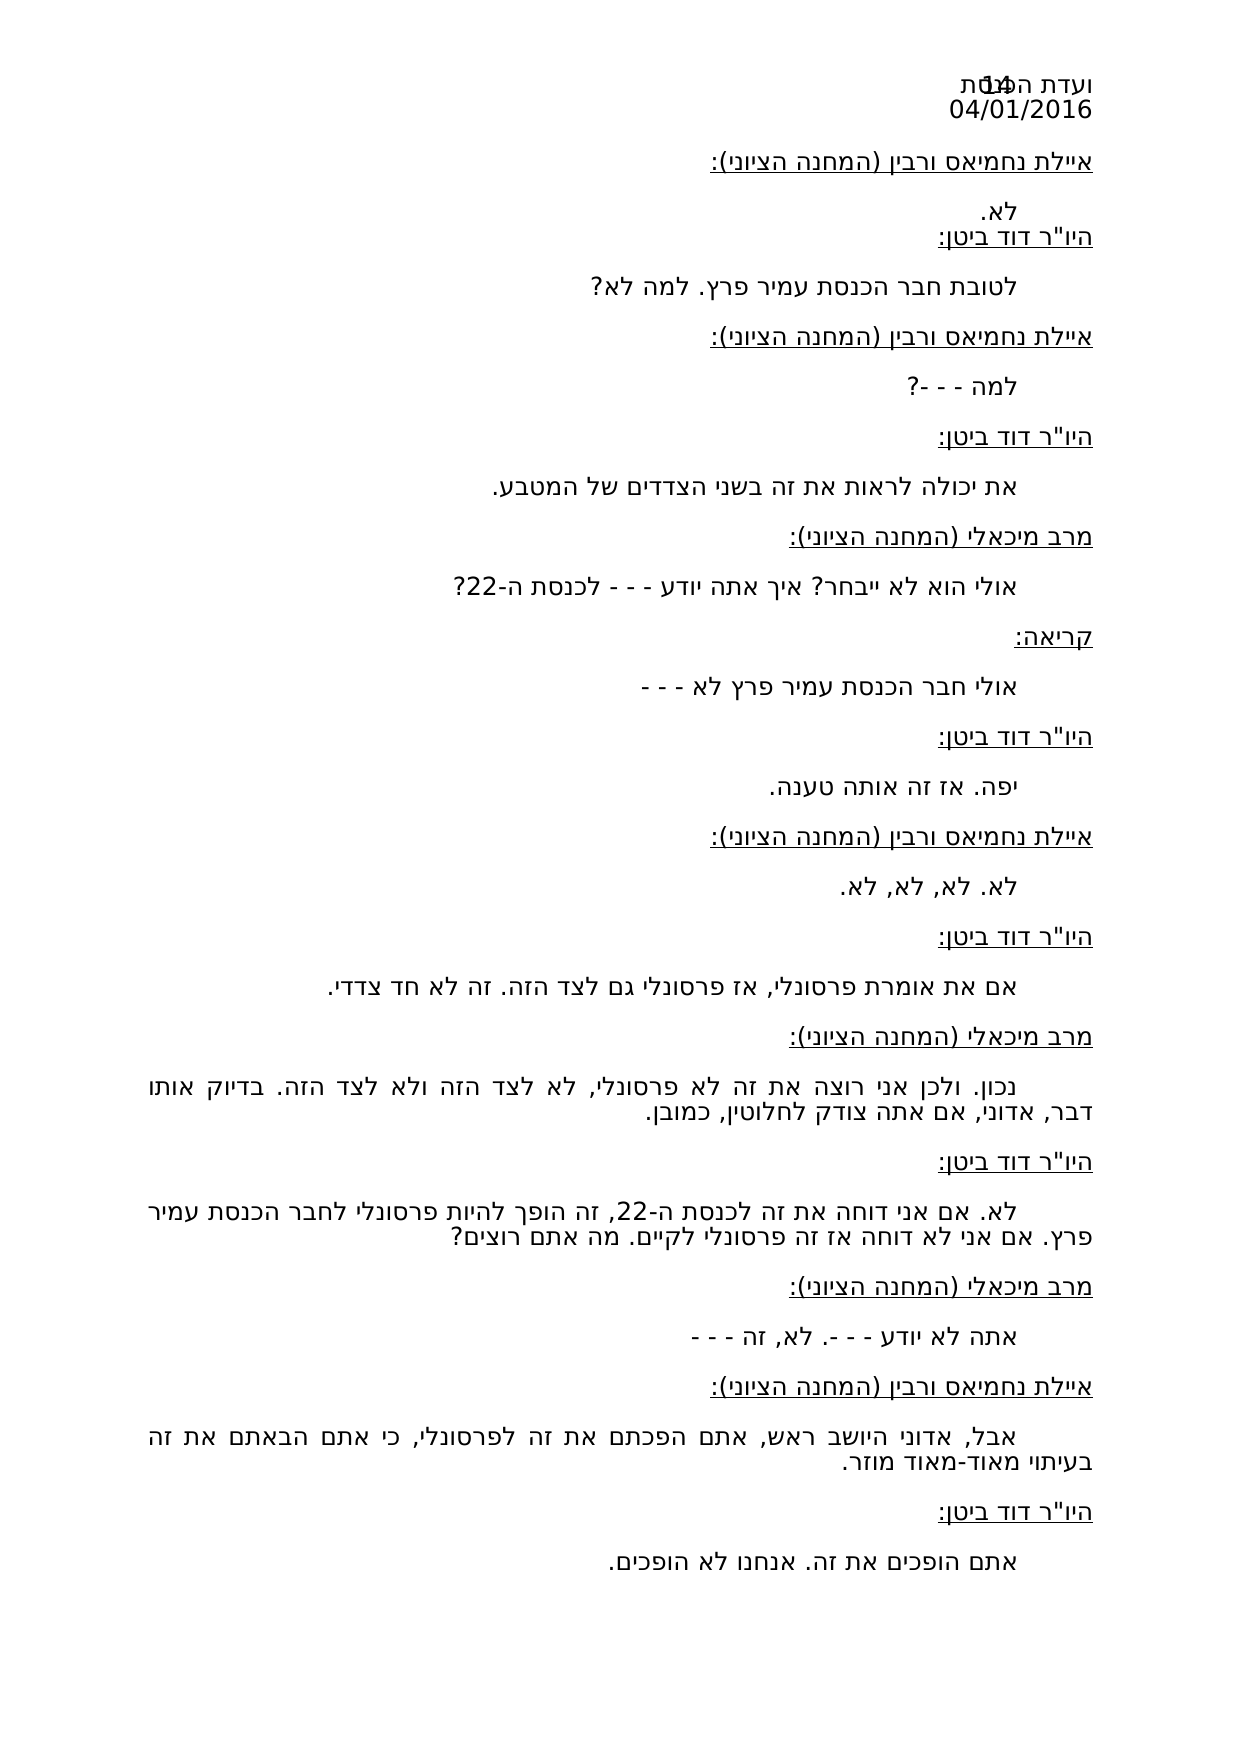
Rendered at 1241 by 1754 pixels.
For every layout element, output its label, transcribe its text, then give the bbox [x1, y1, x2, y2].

text היו"ר דוד ביטן: [147, 225, 1093, 250]
text לטובת חבר הכנסת עמיר פרץ. למה לא? [147, 275, 1093, 300]
text איילת נחמיאס ורבין (המחנה הציוני): [147, 150, 1093, 175]
text מרב מיכאלי (המחנה הציוני): [147, 1275, 1093, 1300]
text אתה לא יודע - - -. לא, זה - - - [147, 1325, 1093, 1350]
text קריאה: [147, 625, 1093, 650]
text איילת נחמיאס ורבין (המחנה הציוני): [147, 825, 1093, 850]
text אם את אומרת פרסונלי, אז פרסונלי גם לצד הזה. זה לא חד צדדי. [147, 975, 1093, 1000]
text היו"ר דוד ביטן: [147, 1150, 1093, 1175]
text איילת נחמיאס ורבין (המחנה הציוני): [147, 1375, 1093, 1400]
text אולי חבר הכנסת עמיר פרץ לא - - - [147, 675, 1093, 700]
text היו"ר דוד ביטן: [147, 925, 1093, 950]
text איילת נחמיאס ורבין (המחנה הציוני): [147, 325, 1093, 350]
text אולי הוא לא ייבחר? איך אתה יודע - - - לכנסת ה-22? [147, 575, 1093, 600]
text יפה. אז זה אותה טענה. [147, 775, 1093, 800]
text מרב מיכאלי (המחנה הציוני): [147, 1025, 1093, 1050]
text לא. [147, 200, 1093, 225]
text לא. לא, לא, לא. [147, 875, 1093, 900]
text מרב מיכאלי (המחנה הציוני): [147, 525, 1093, 550]
text היו"ר דוד ביטן: [147, 425, 1093, 450]
text אבל, אדוני היושב ראש, אתם הפכתם את זה לפרסונלי, כי אתם הבאתם את זה בעיתוי מאוד-מאוד מוזר. [147, 1425, 1093, 1475]
text לא. אם אני דוחה את זה לכנסת ה-22, זה הופך להיות פרסונלי לחבר הכנסת עמיר פרץ. אם אני לא דוחה אז זה פרסונלי לקיים. מה אתם רוצים? [147, 1200, 1093, 1250]
text נכון. ולכן אני רוצה את זה לא פרסונלי, לא לצד הזה ולא לצד הזה. בדיוק אותו דבר, אדוני, אם אתה צודק לחלוטין, כמובן. [147, 1075, 1093, 1125]
text למה - - -? [147, 375, 1093, 400]
text אתם הופכים את זה. אנחנו לא הופכים. [147, 1550, 1093, 1575]
text היו"ר דוד ביטן: [147, 1500, 1093, 1525]
text היו"ר דוד ביטן: [147, 725, 1093, 750]
text את יכולה לראות את זה בשני הצדדים של המטבע. [147, 475, 1093, 500]
